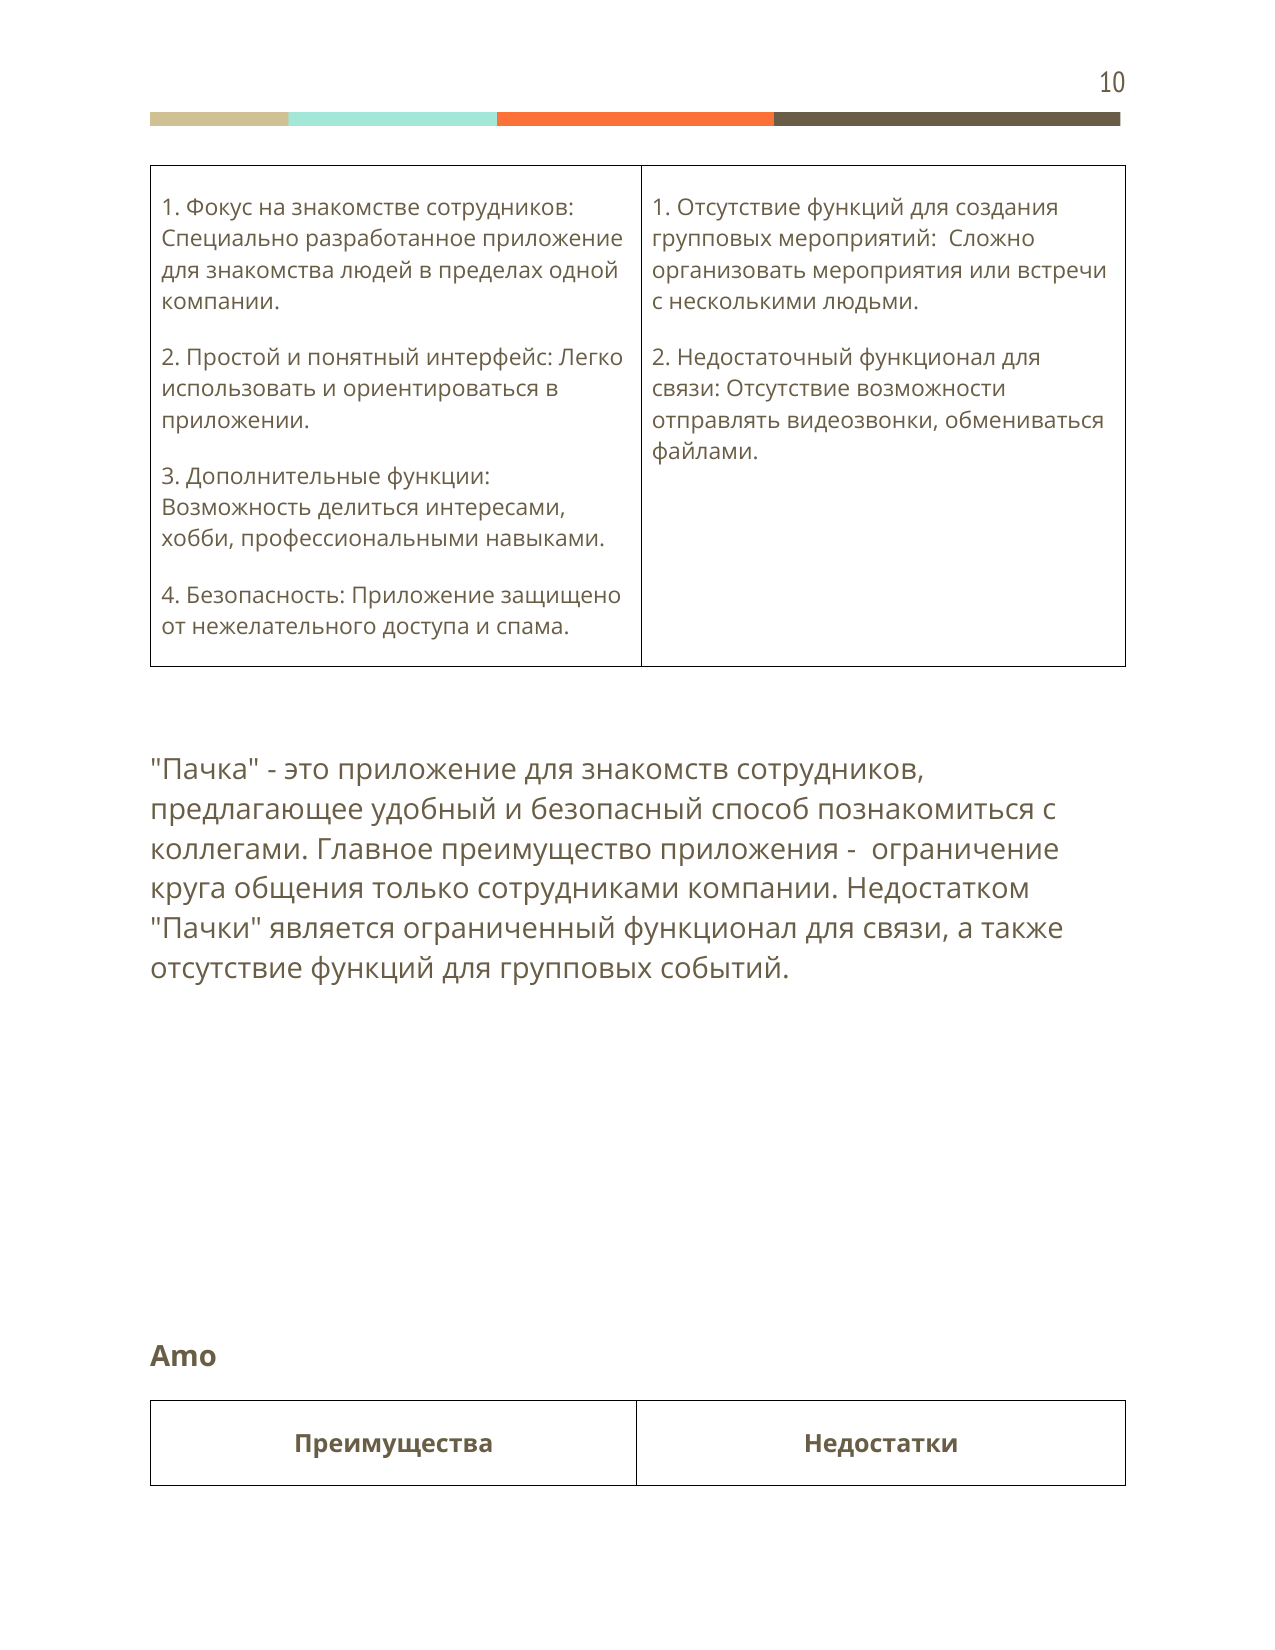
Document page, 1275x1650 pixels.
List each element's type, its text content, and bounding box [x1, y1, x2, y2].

table_header Недостатки [637, 1401, 1125, 1485]
table_cell 1. Фокус на знакомстве сотрудников: Специально разработанное приложение для знакомства людей в пределах одной компании. 2. Простой и понятный интерфейс: Легко использовать и ориентироваться в приложении. 3. Дополнительные функции: Возможность делиться интересами, хобби, профессиональными навыками. 4. Безопасность: Приложение защищено от нежелательного доступа и спама. [151, 166, 641, 666]
table_cell 1. Отсутствие функций для создания групповых мероприятий: Сложно организовать мероприятия или встречи с несколькими людьми. 2. Недостаточный функционал для связи: Отсутствие возможности отправлять видеозвонки, обмениваться файлами. [642, 166, 1125, 666]
text Amo [150, 1335, 1125, 1375]
table_header Преимущества [151, 1401, 636, 1485]
picture [150, 112, 1121, 126]
text "Пачка" - это приложение для знакомств сотрудников, предлагающее удобный и безопасный способ познакомиться с коллегами. Главное преимущество приложения - ограничение круга общения только сотрудниками компании. Недостатком "Пачки" является ограниченный функционал для связи, а также отсутствие функций для групповых событий. [150, 748, 1125, 987]
